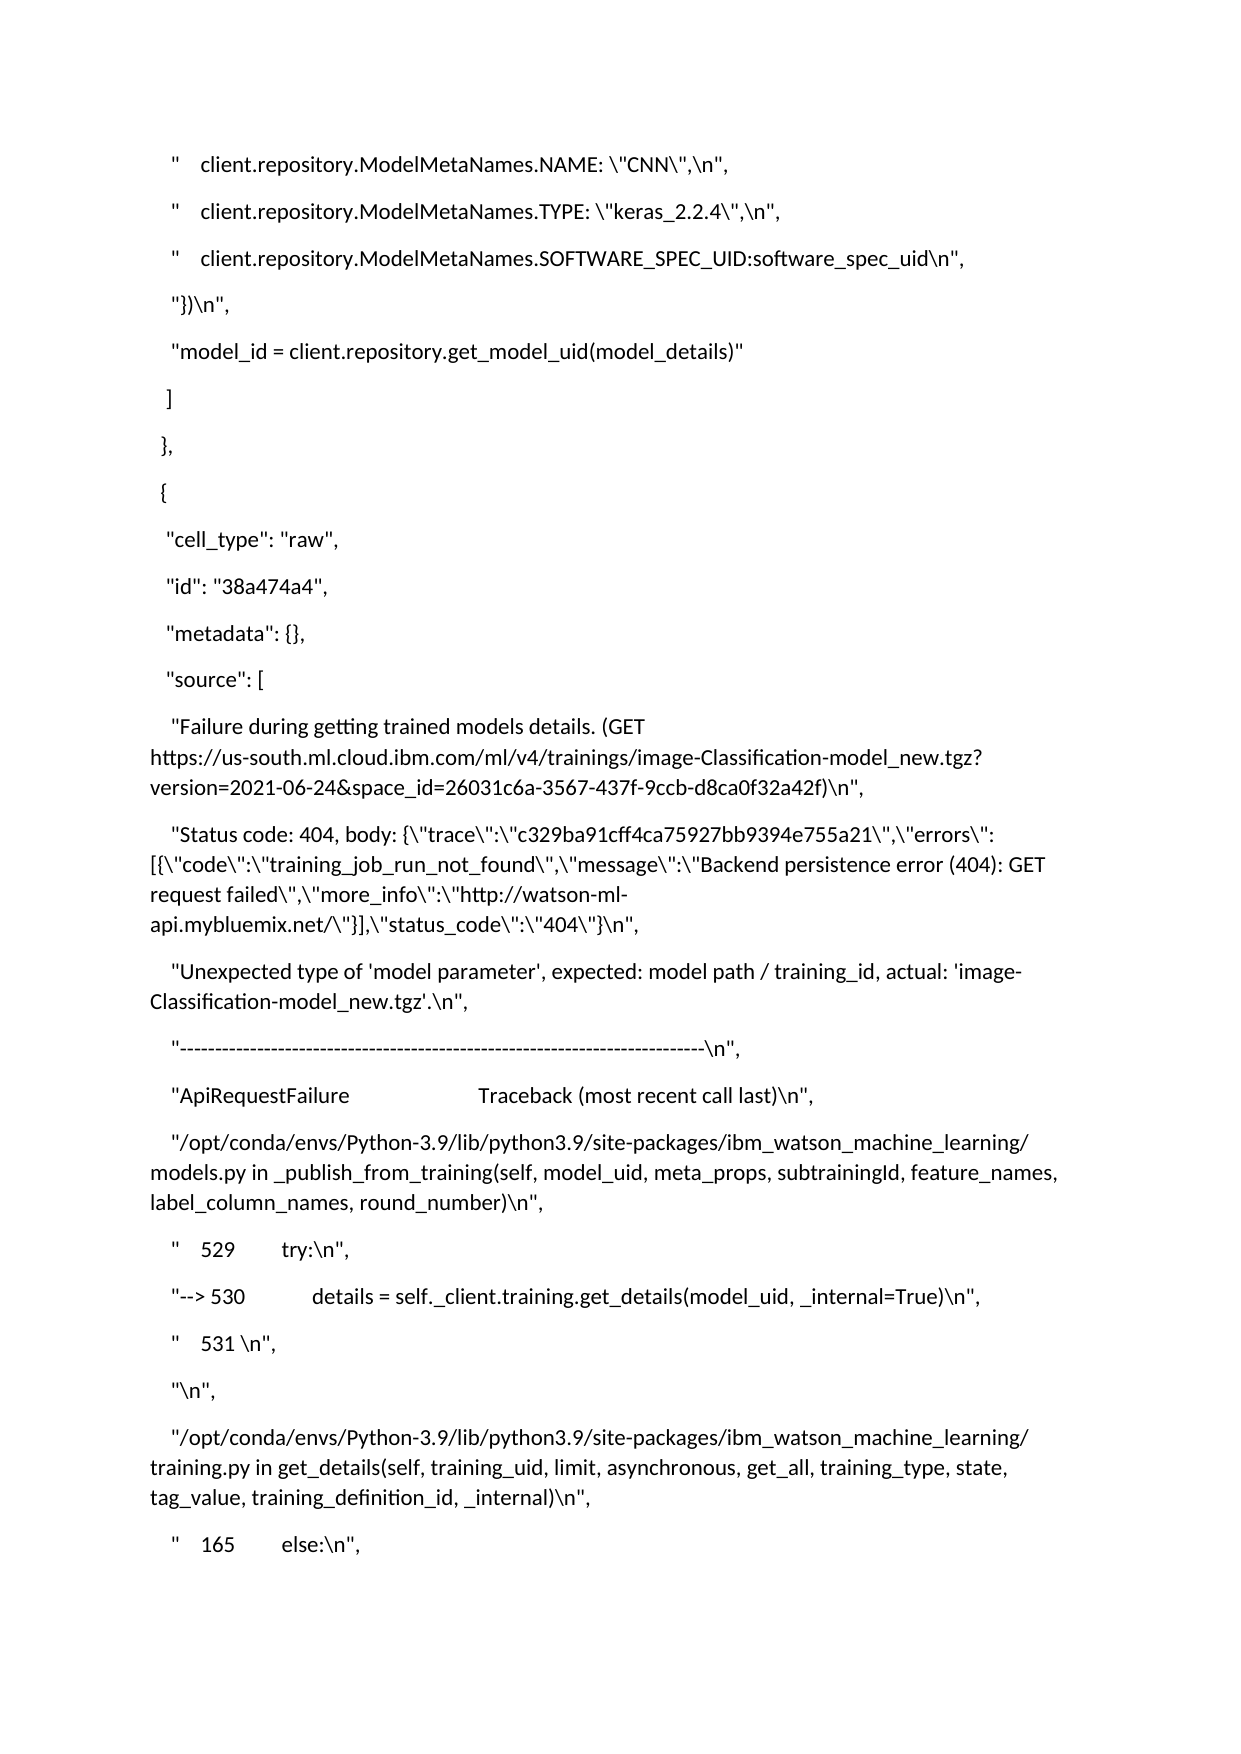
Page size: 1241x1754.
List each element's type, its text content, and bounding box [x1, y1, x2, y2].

text "/opt/conda/envs/Python-3.9/lib/python3.9/site-packages/ibm_watson_machine_learning/training.py in get_details(self, training_uid, limit, asynchronous, get_all, training_type, state, tag_value, training_definition_id, _internal)\n", [150, 1423, 1090, 1511]
text "id": "38a474a4", [150, 572, 1090, 600]
text " client.repository.ModelMetaNames.NAME: \"CNN\",\n", [150, 150, 1090, 178]
text " 529 try:\n", [150, 1235, 1090, 1263]
text "metadata": {}, [150, 619, 1090, 647]
text { [150, 478, 1090, 506]
text "ApiRequestFailure Traceback (most recent call last)\n", [150, 1081, 1090, 1109]
text "\n", [150, 1376, 1090, 1404]
text "---------------------------------------------------------------------------\n", [150, 1034, 1090, 1062]
text ] [150, 384, 1090, 412]
text "Failure during getting trained models details. (GET https://us-south.ml.cloud.ibm.com/ml/v4/trainings/image-Classification-model_new.tgz?version=2021-06-24&space_id=26031c6a-3567-437f-9ccb-d8ca0f32a42f)\n", [150, 712, 1090, 801]
text "model_id = client.repository.get_model_uid(model_details)" [150, 337, 1090, 366]
text "Status code: 404, body: {\"trace\":\"c329ba91cff4ca75927bb9394e755a21\",\"errors\":[{\"code\":\"training_job_run_not_found\",\"message\":\"Backend persistence error (404): GET request failed\",\"more_info\":\"http://watson-ml-api.mybluemix.net/\"}],\"status_code\":\"404\"}\n", [150, 820, 1090, 938]
text "/opt/conda/envs/Python-3.9/lib/python3.9/site-packages/ibm_watson_machine_learning/models.py in _publish_from_training(self, model_uid, meta_props, subtrainingId, feature_names, label_column_names, round_number)\n", [150, 1128, 1090, 1217]
text " 531 \n", [150, 1329, 1090, 1357]
text }, [150, 431, 1090, 459]
text "cell_type": "raw", [150, 525, 1090, 553]
text "--> 530 details = self._client.training.get_details(model_uid, _internal=True)\n", [150, 1282, 1090, 1310]
text "Unexpected type of 'model parameter', expected: model path / training_id, actual: 'image-Classification-model_new.tgz'.\n", [150, 957, 1090, 1016]
text "source": [ [150, 666, 1090, 694]
text " 165 else:\n", [150, 1530, 1090, 1558]
text "})\n", [150, 291, 1090, 319]
text " client.repository.ModelMetaNames.TYPE: \"keras_2.2.4\",\n", [150, 197, 1090, 225]
text " client.repository.ModelMetaNames.SOFTWARE_SPEC_UID:software_spec_uid\n", [150, 244, 1090, 272]
